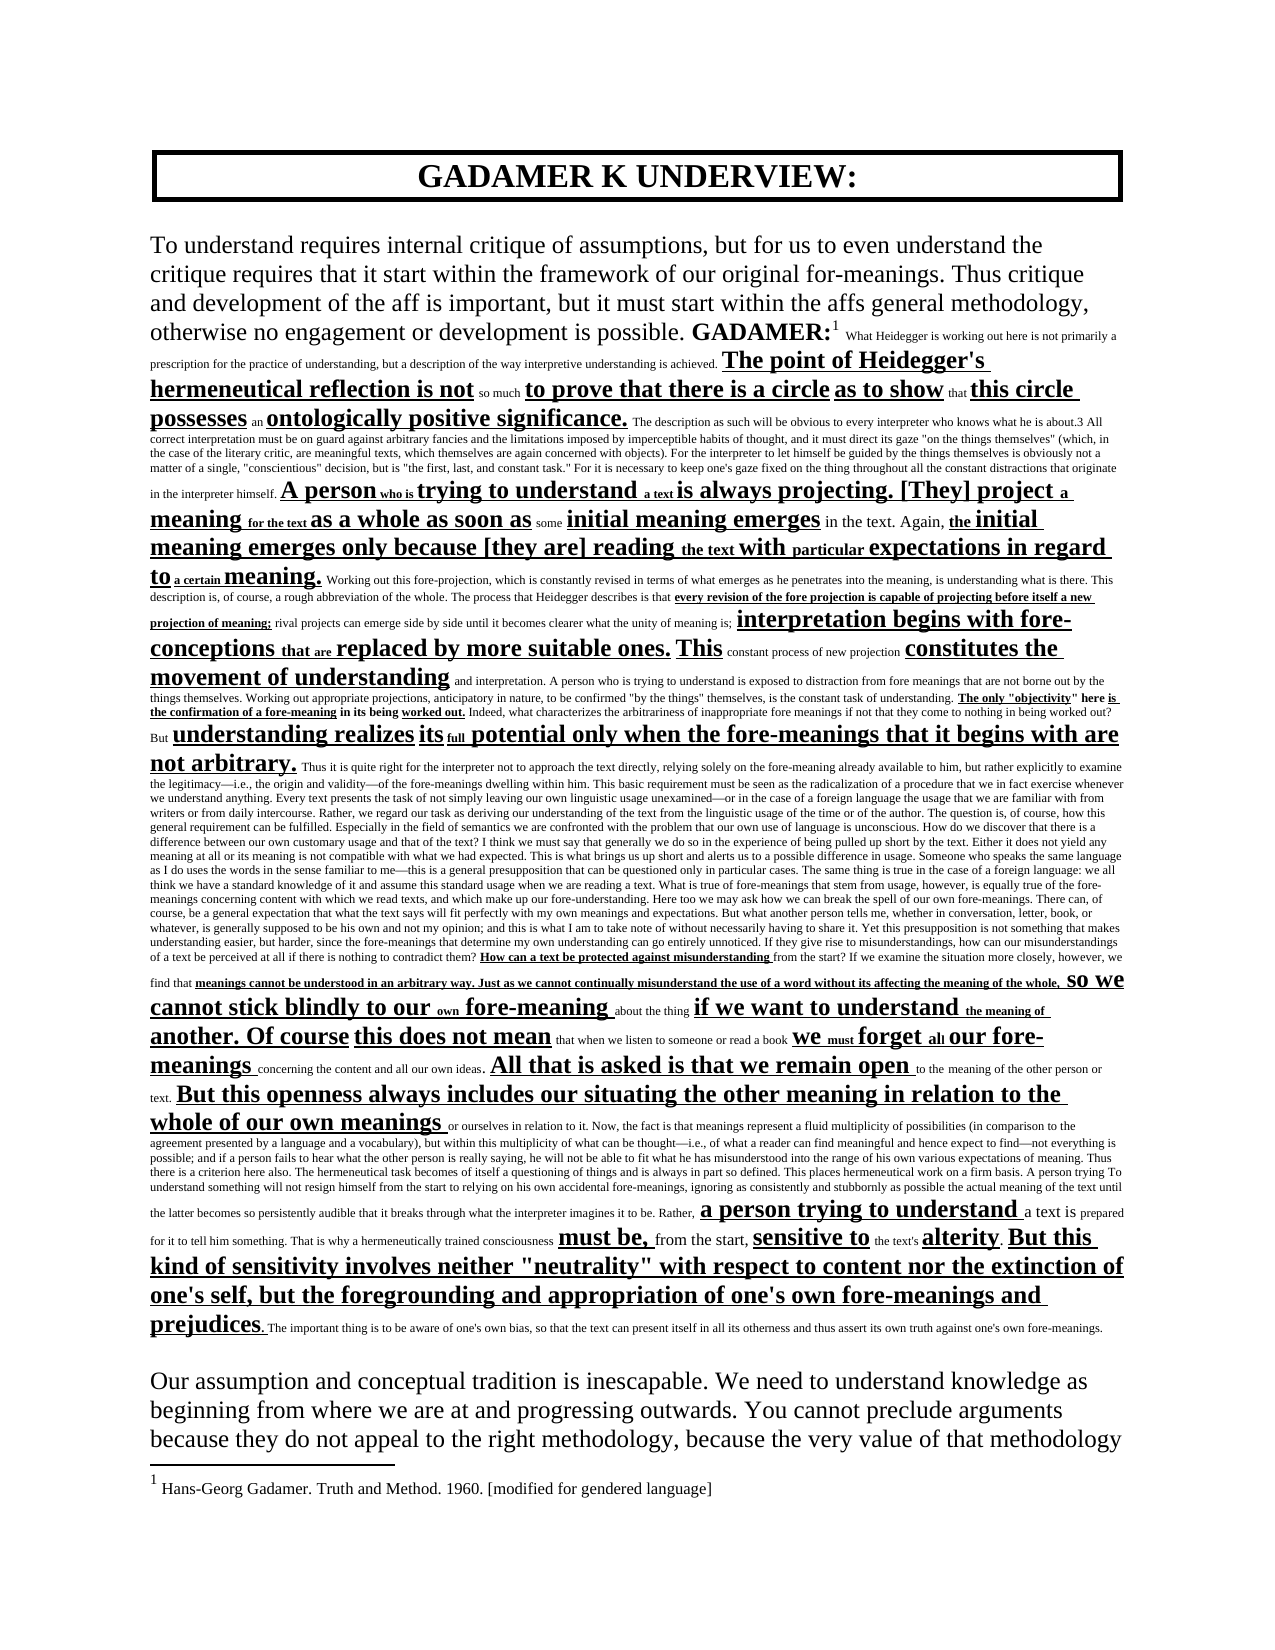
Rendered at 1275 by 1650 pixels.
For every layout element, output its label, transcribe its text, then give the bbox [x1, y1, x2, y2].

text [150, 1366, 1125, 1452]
text To understand requires internal critique of assumptions, but for us to even understand the critique requires that it start within the framework of our original for-meanings. Thus critique and development of the aff is important, but it must start within the affs general methodology, otherwise no engagement or development is possible. GADAMER: What Heidegger is working out here is not primarily a prescription for the practice of understanding, but a description of the way interpretive understanding is achieved. The point of Heidegger's hermeneutical reflection is not so much to prove that there is a circle as to show that this circle possesses an ontologically positive significance. The description as such will be obvious to every interpreter who knows what he is about.3 All correct interpretation must be on guard against arbitrary fancies and the limitations imposed by imperceptible habits of thought, and it must direct its gaze "on the things themselves" (which, in the case of the literary critic, are meaningful texts, which themselves are again concerned with objects). For the interpreter to let himself be guided by the things themselves is obviously not a matter of a single, "conscientious" decision, but is "the first, last, and constant task." For it is necessary to keep one's gaze fixed on the thing throughout all the constant distractions that originate in the interpreter himself. A person who is trying to understand a text is always projecting. [They] project a meaning for the text as a whole as soon as some initial meaning emerges in the text. Again, the initial meaning emerges only because [they are] reading the text with particular expectations in regard to a certain meaning. Working out this fore-projection, which is constantly revised in terms of what emerges as he penetrates into the meaning, is understanding what is there. This description is, of course, a rough abbreviation of the whole. The process that Heidegger describes is that every revision of the fore projection is capable of projecting before itself a new projection of meaning; rival projects can emerge side by side until it becomes clearer what the unity of meaning is; interpretation begins with fore-conceptions that are replaced by more suitable ones. This constant process of new projection constitutes the movement of understanding and interpretation. A person who is trying to understand is exposed to distraction from fore meanings that are not borne out by the things themselves. Working out appropriate projections, anticipatory in nature, to be confirmed "by the things" themselves, is the constant task of understanding. The only "objectivity" here is the confirmation of a fore-meaning in its being worked out. Indeed, what characterizes the arbitrariness of inappropriate fore meanings if not that they come to nothing in being worked out? But understanding realizes its full potential only when the fore-meanings that it begins with are not arbitrary. Thus it is quite right for the interpreter not to approach the text directly, relying solely on the fore-meaning already available to him, but rather explicitly to examine the legitimacy—i.e., the origin and validity—of the fore-meanings dwelling within him. This basic requirement must be seen as the radicalization of a procedure that we in fact exercise whenever we understand anything. Every text presents the task of not simply leaving our own linguistic usage unexamined—or in the case of a foreign language the usage that we are familiar with from writers or from daily intercourse. Rather, we regard our task as deriving our understanding of the text from the linguistic usage of the time or of the author. The question is, of course, how this general requirement can be fulfilled. Especially in the field of semantics we are confronted with the problem that our own use of language is unconscious. How do we discover that there is a difference between our own customary usage and that of the text? I think we must say that generally we do so in the experience of being pulled up short by the text. Either it does not yield any meaning at all or its meaning is not compatible with what we had expected. This is what brings us up short and alerts us to a possible difference in usage. Someone who speaks the same language as I do uses the words in the sense familiar to me—this is a general presupposition that can be questioned only in particular cases. The same thing is true in the case of a foreign language: we all think we have a standard knowledge of it and assume this standard usage when we are reading a text. What is true of fore-meanings that stem from usage, however, is equally true of the fore-meanings concerning content with which we read texts, and which make up our fore-understanding. Here too we may ask how we can break the spell of our own fore-meanings. There can, of course, be a general expectation that what the text says will fit perfectly with my own meanings and expectations. But what another person tells me, whether in conversation, letter, book, or whatever, is generally supposed to be his own and not my opinion; and this is what I am to take note of without necessarily having to share it. Yet this presupposition is not something that makes understanding easier, but harder, since the fore-meanings that determine my own understanding can go entirely unnoticed. If they give rise to misunderstandings, how can our misunderstandings of a text be perceived at all if there is nothing to contradict them? How can a text be protected against misunderstanding from the start? If we examine the situation more closely, however, we find that meanings cannot be understood in an arbitrary way. Just as we cannot continually misunderstand the use of a word without its affecting the meaning of the whole, so we cannot stick blindly to our own fore-meaning about the thing if we want to understand the meaning of another. Of course this does not mean that when we listen to someone or read a book we must forget all our fore-meanings concerning the content and all our own ideas. All that is asked is that we remain open to the meaning of the other person or text. But this openness always includes our situating the other meaning in relation to the whole of our own meanings or ourselves in relation to it. Now, the fact is that meanings represent a fluid multiplicity of possibilities (in comparison to the agreement presented by a language and a vocabulary), but within this multiplicity of what can be thought—i.e., of what a reader can find meaningful and hence expect to find—not everything is possible; and if a person fails to hear what the other person is really saying, he will not be able to fit what he has misunderstood into the range of his own various expectations of meaning. Thus there is a criterion here also. The hermeneutical task becomes of itself a questioning of things and is always in part so defined. This places hermeneutical work on a firm basis. A person trying To understand something will not resign himself from the start to relying on his own accidental fore-meanings, ignoring as consistently and stubbornly as possible the actual meaning of the text until the latter becomes so persistently audible that it breaks through what the interpreter imagines it to be. Rather, a person trying to understand a text is prepared for it to tell him something. That is why a hermeneutically trained consciousness must be, from the start, sensitive to the text's alterity. But this kind of sensitivity involves neither "neutrality" with respect to content nor the extinction of one's self, but the foregrounding and appropriation of one's own fore-meanings and prejudices. The important thing is to be aware of one's own bias, so that the text can present itself in all its otherness and thus assert its own truth against one's own fore-meanings. [150, 231, 1125, 1337]
title gadamer K underview: [157, 155, 1118, 197]
